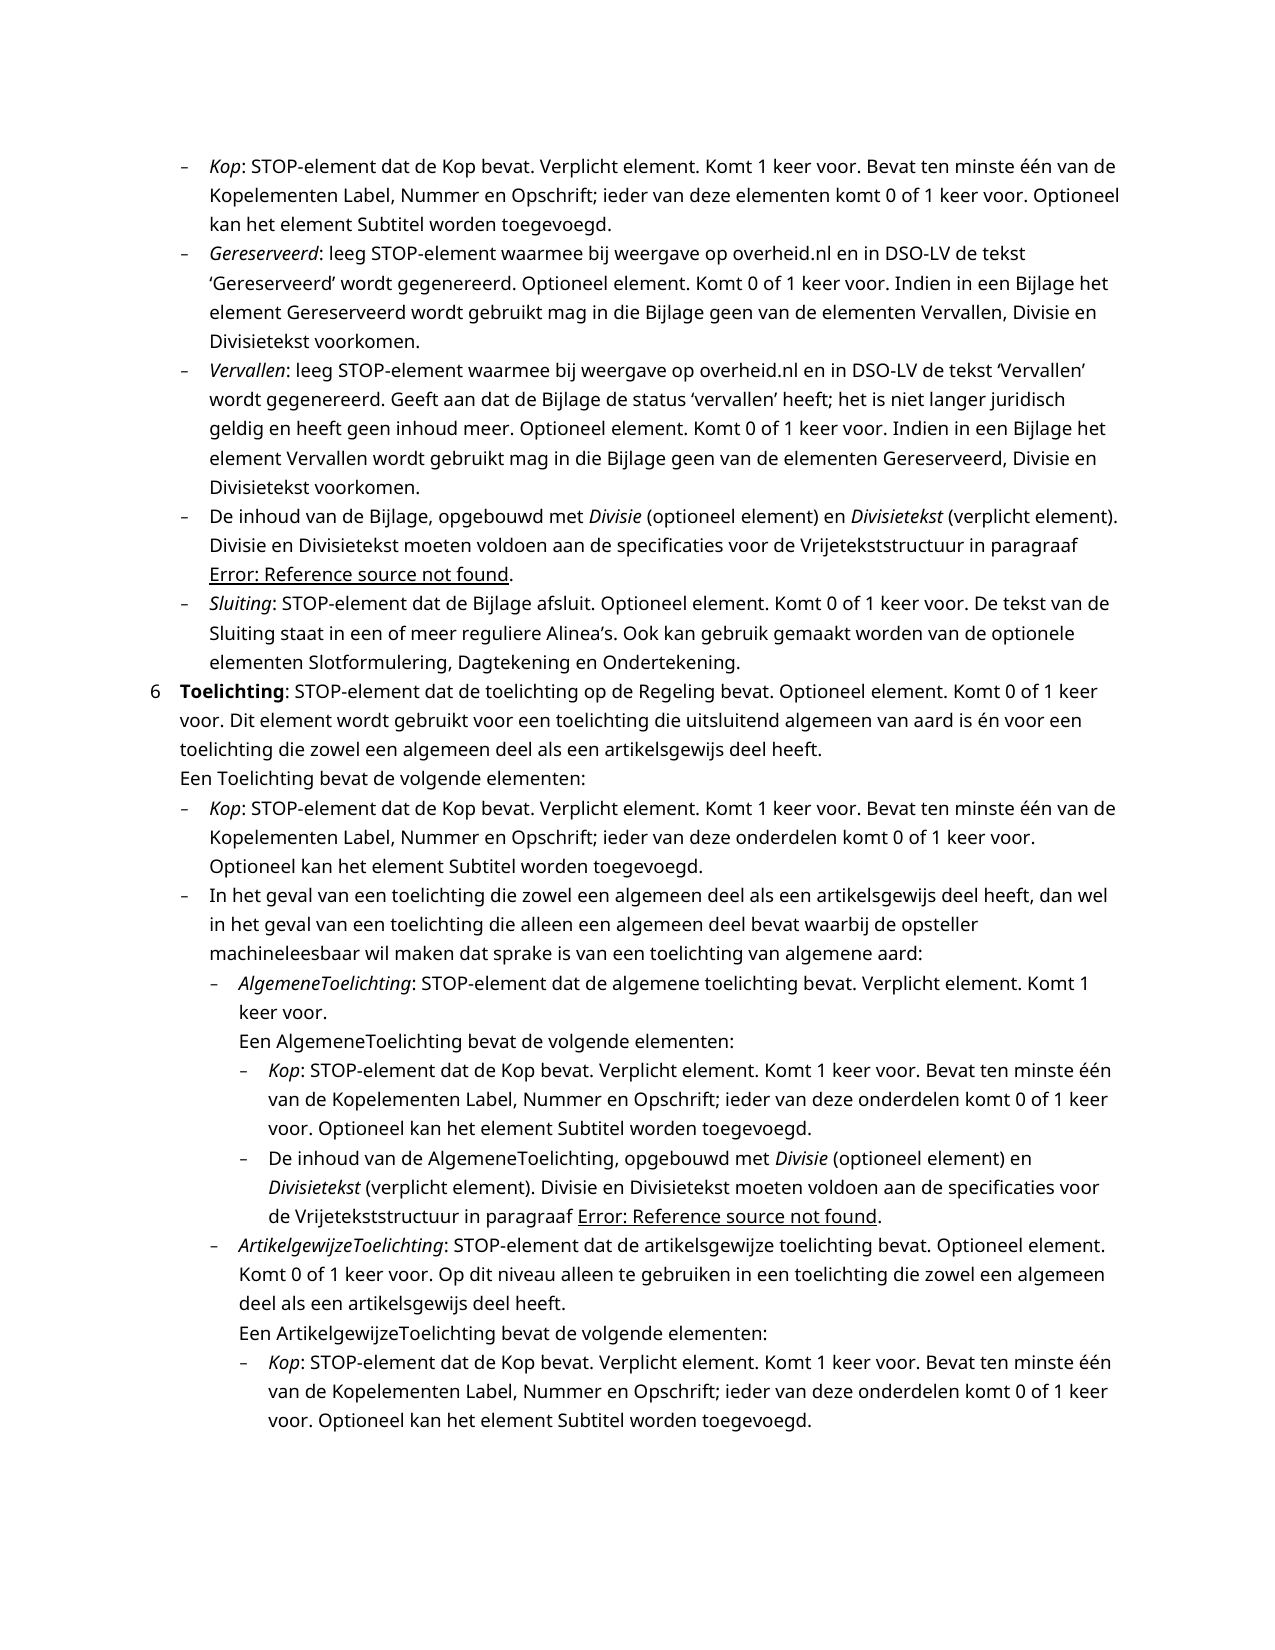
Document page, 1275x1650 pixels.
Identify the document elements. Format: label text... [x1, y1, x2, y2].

text ArtikelgewijzeToelichting: STOP-element dat de artikelsgewijze toelichting bevat. Optioneel element. Komt 0 of 1 keer voor. Op dit niveau alleen te gebruiken in een toelichting die zowel een algemeen deel als een artikelsgewijs deel heeft. Een ArtikelgewijzeToelichting bevat de volgende elementen: [209, 1229, 1125, 1346]
text AlgemeneToelichting: STOP-element dat de algemene toelichting bevat. Verplicht element. Komt 1 keer voor. Een AlgemeneToelichting bevat de volgende elementen: [209, 967, 1125, 1054]
text Toelichting: STOP-element dat de toelichting op de Regeling bevat. Optioneel element. Komt 0 of 1 keer voor. Dit element wordt gebruikt voor een toelichting die uitsluitend algemeen van aard is én voor een toelichting die zowel een algemeen deel als een artikelsgewijs deel heeft. Een Toelichting bevat de volgende elementen: [150, 675, 1125, 792]
text Gereserveerd: leeg STOP-element waarmee bij weergave op overheid.nl en in DSO-LV de tekst ‘Gereserveerd’ wordt gegenereerd. Optioneel element. Komt 0 of 1 keer voor. Indien in een Bijlage het element Gereserveerd wordt gebruikt mag in die Bijlage geen van de elementen Vervallen, Divisie en Divisietekst voorkomen. [179, 237, 1125, 354]
text Kop: STOP-element dat de Kop bevat. Verplicht element. Komt 1 keer voor. Bevat ten minste één van de Kopelementen Label, Nummer en Opschrift; ieder van deze onderdelen komt 0 of 1 keer voor. Optioneel kan het element Subtitel worden toegevoegd. [239, 1346, 1125, 1433]
text Kop: STOP-element dat de Kop bevat. Verplicht element. Komt 1 keer voor. Bevat ten minste één van de Kopelementen Label, Nummer en Opschrift; ieder van deze onderdelen komt 0 of 1 keer voor. Optioneel kan het element Subtitel worden toegevoegd. [179, 792, 1125, 879]
text In het geval van een toelichting die zowel een algemeen deel als een artikelsgewijs deel heeft, dan wel in het geval van een toelichting die alleen een algemeen deel bevat waarbij de opsteller machineleesbaar wil maken dat sprake is van een toelichting van algemene aard: [179, 879, 1125, 967]
text Sluiting: STOP-element dat de Bijlage afsluit. Optioneel element. Komt 0 of 1 keer voor. De tekst van de Sluiting staat in een of meer reguliere Alinea’s. Ook kan gebruik gemaakt worden van de optionele elementen Slotformulering, Dagtekening en Ondertekening. [179, 587, 1125, 675]
text Kop: STOP-element dat de Kop bevat. Verplicht element. Komt 1 keer voor. Bevat ten minste één van de Kopelementen Label, Nummer en Opschrift; ieder van deze elementen komt 0 of 1 keer voor. Optioneel kan het element Subtitel worden toegevoegd. [179, 150, 1125, 237]
text Vervallen: leeg STOP-element waarmee bij weergave op overheid.nl en in DSO-LV de tekst ‘Vervallen’ wordt gegenereerd. Geeft aan dat de Bijlage de status ‘vervallen’ heeft; het is niet langer juridisch geldig en heeft geen inhoud meer. Optioneel element. Komt 0 of 1 keer voor. Indien in een Bijlage het element Vervallen wordt gebruikt mag in die Bijlage geen van de elementen Gereserveerd, Divisie en Divisietekst voorkomen. [179, 354, 1125, 500]
text Kop: STOP-element dat de Kop bevat. Verplicht element. Komt 1 keer voor. Bevat ten minste één van de Kopelementen Label, Nummer en Opschrift; ieder van deze onderdelen komt 0 of 1 keer voor. Optioneel kan het element Subtitel worden toegevoegd. [239, 1054, 1125, 1142]
